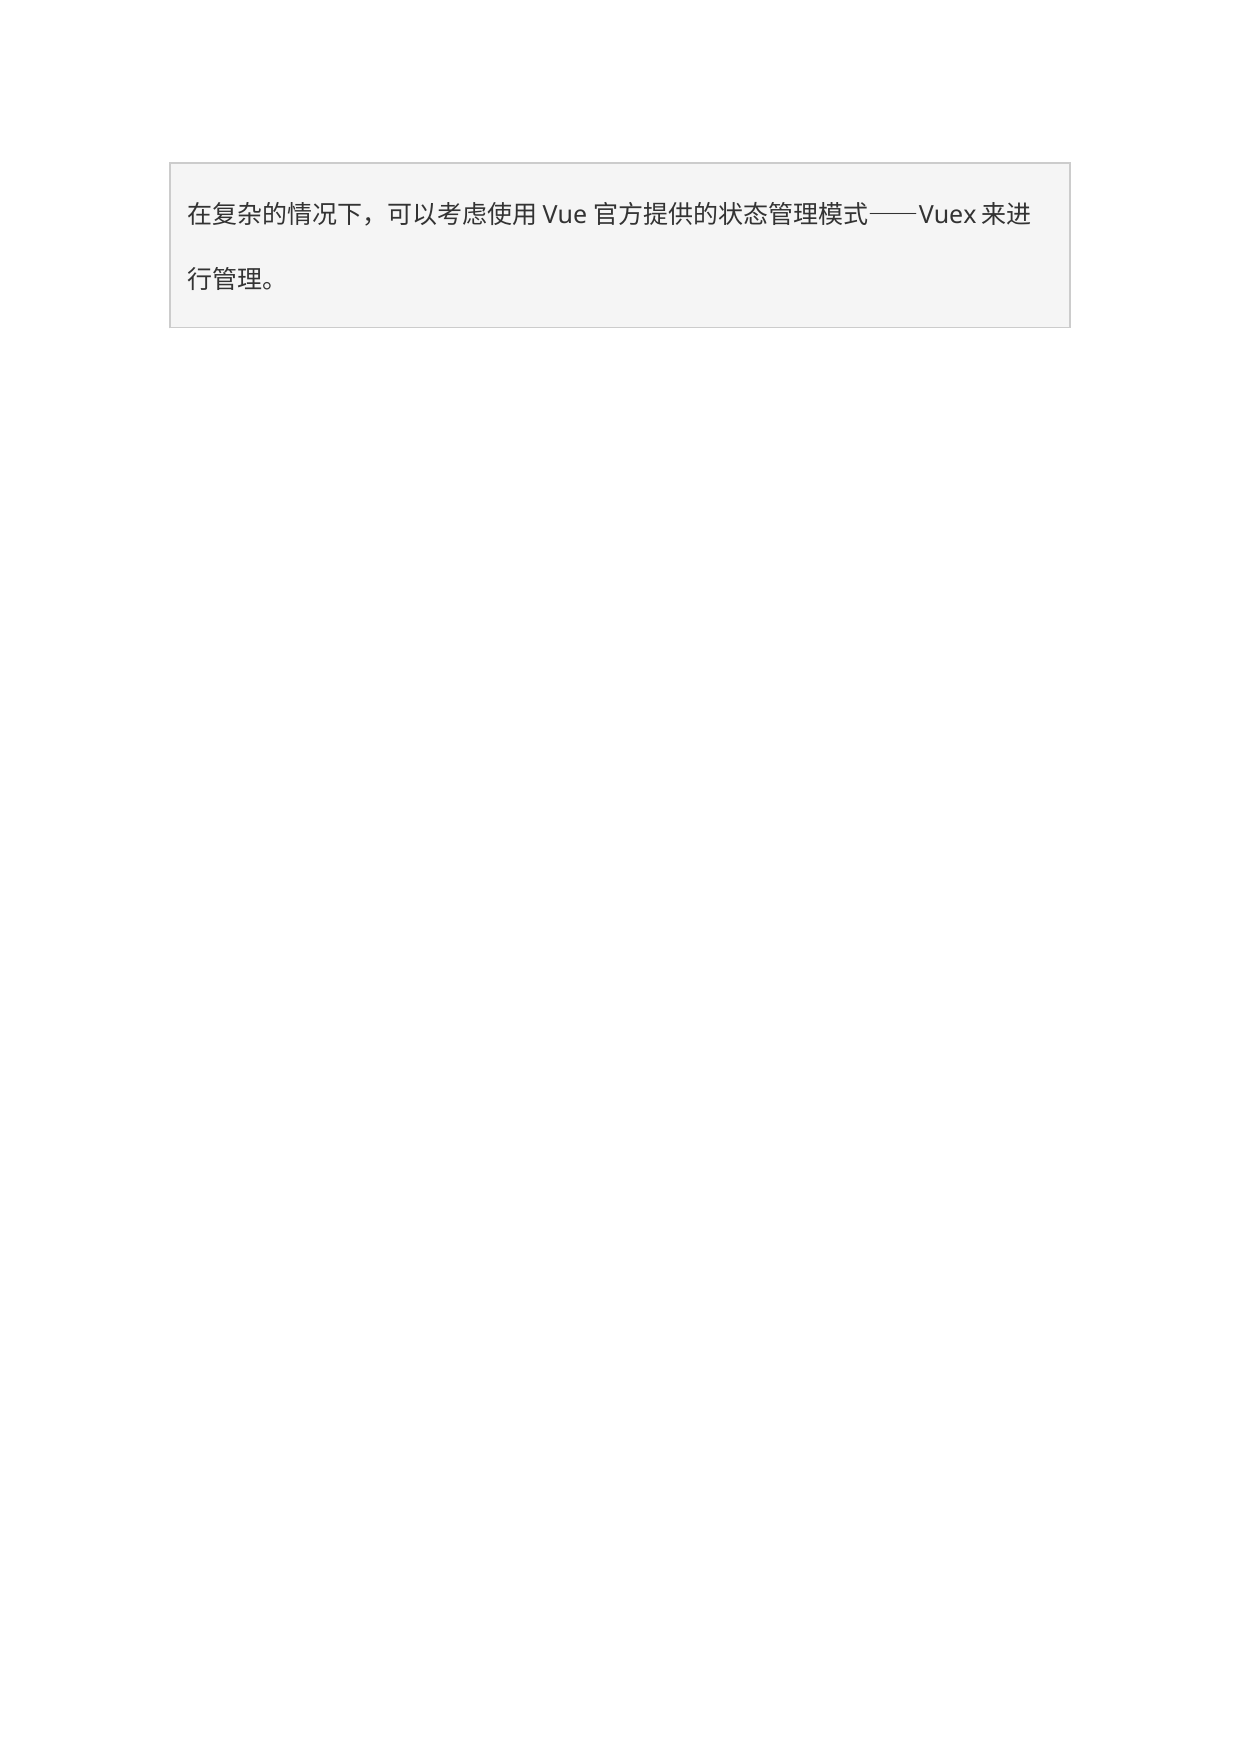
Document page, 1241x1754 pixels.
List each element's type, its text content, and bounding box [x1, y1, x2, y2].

text 在复杂的情况下，可以考虑使用Vue 官方提供的状态管理模式——Vuex来进行管理。 [171, 164, 1069, 327]
